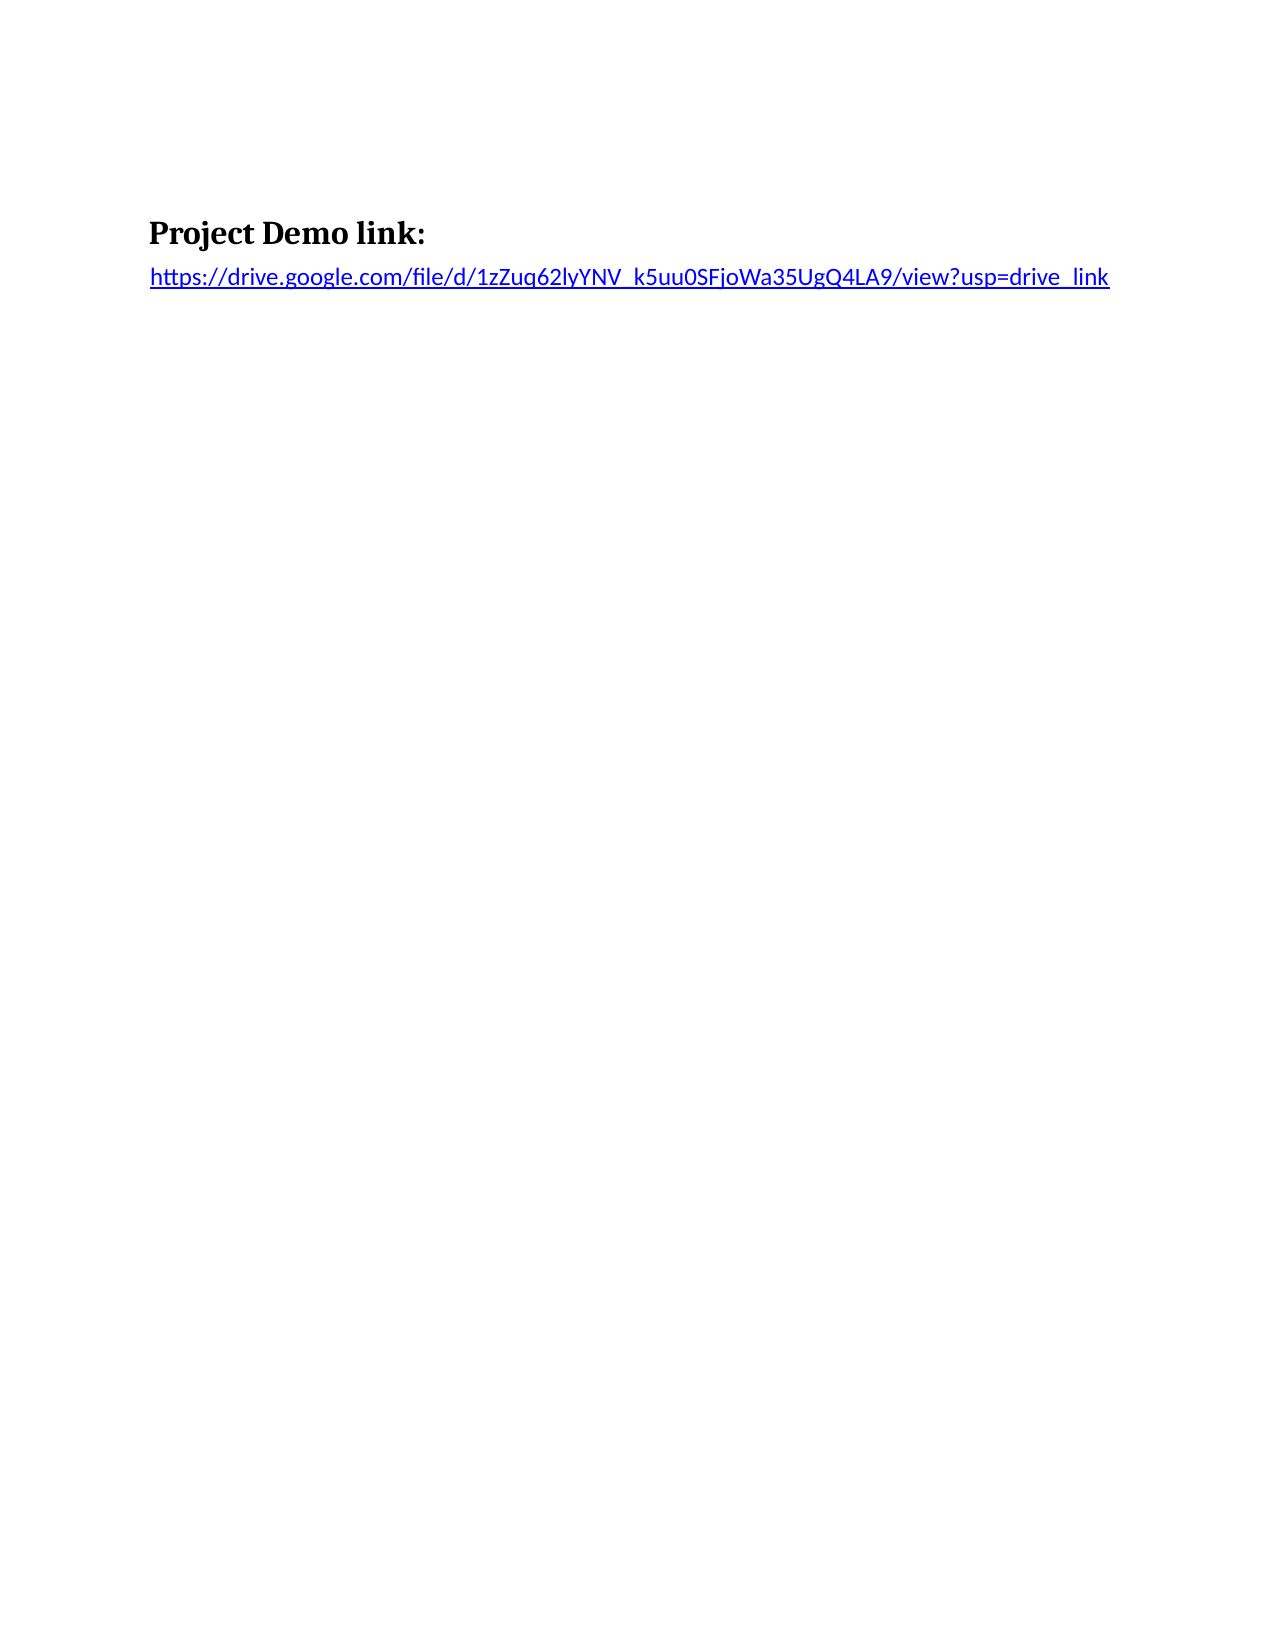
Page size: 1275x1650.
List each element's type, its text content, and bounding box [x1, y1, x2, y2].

text Project Demo link: [148, 214, 1138, 252]
text https://drive.google.com/file/d/1zZuq62lyYNV_k5uu0SFjoWa35UgQ4LA9/view?usp=drive_link [150, 261, 1138, 292]
